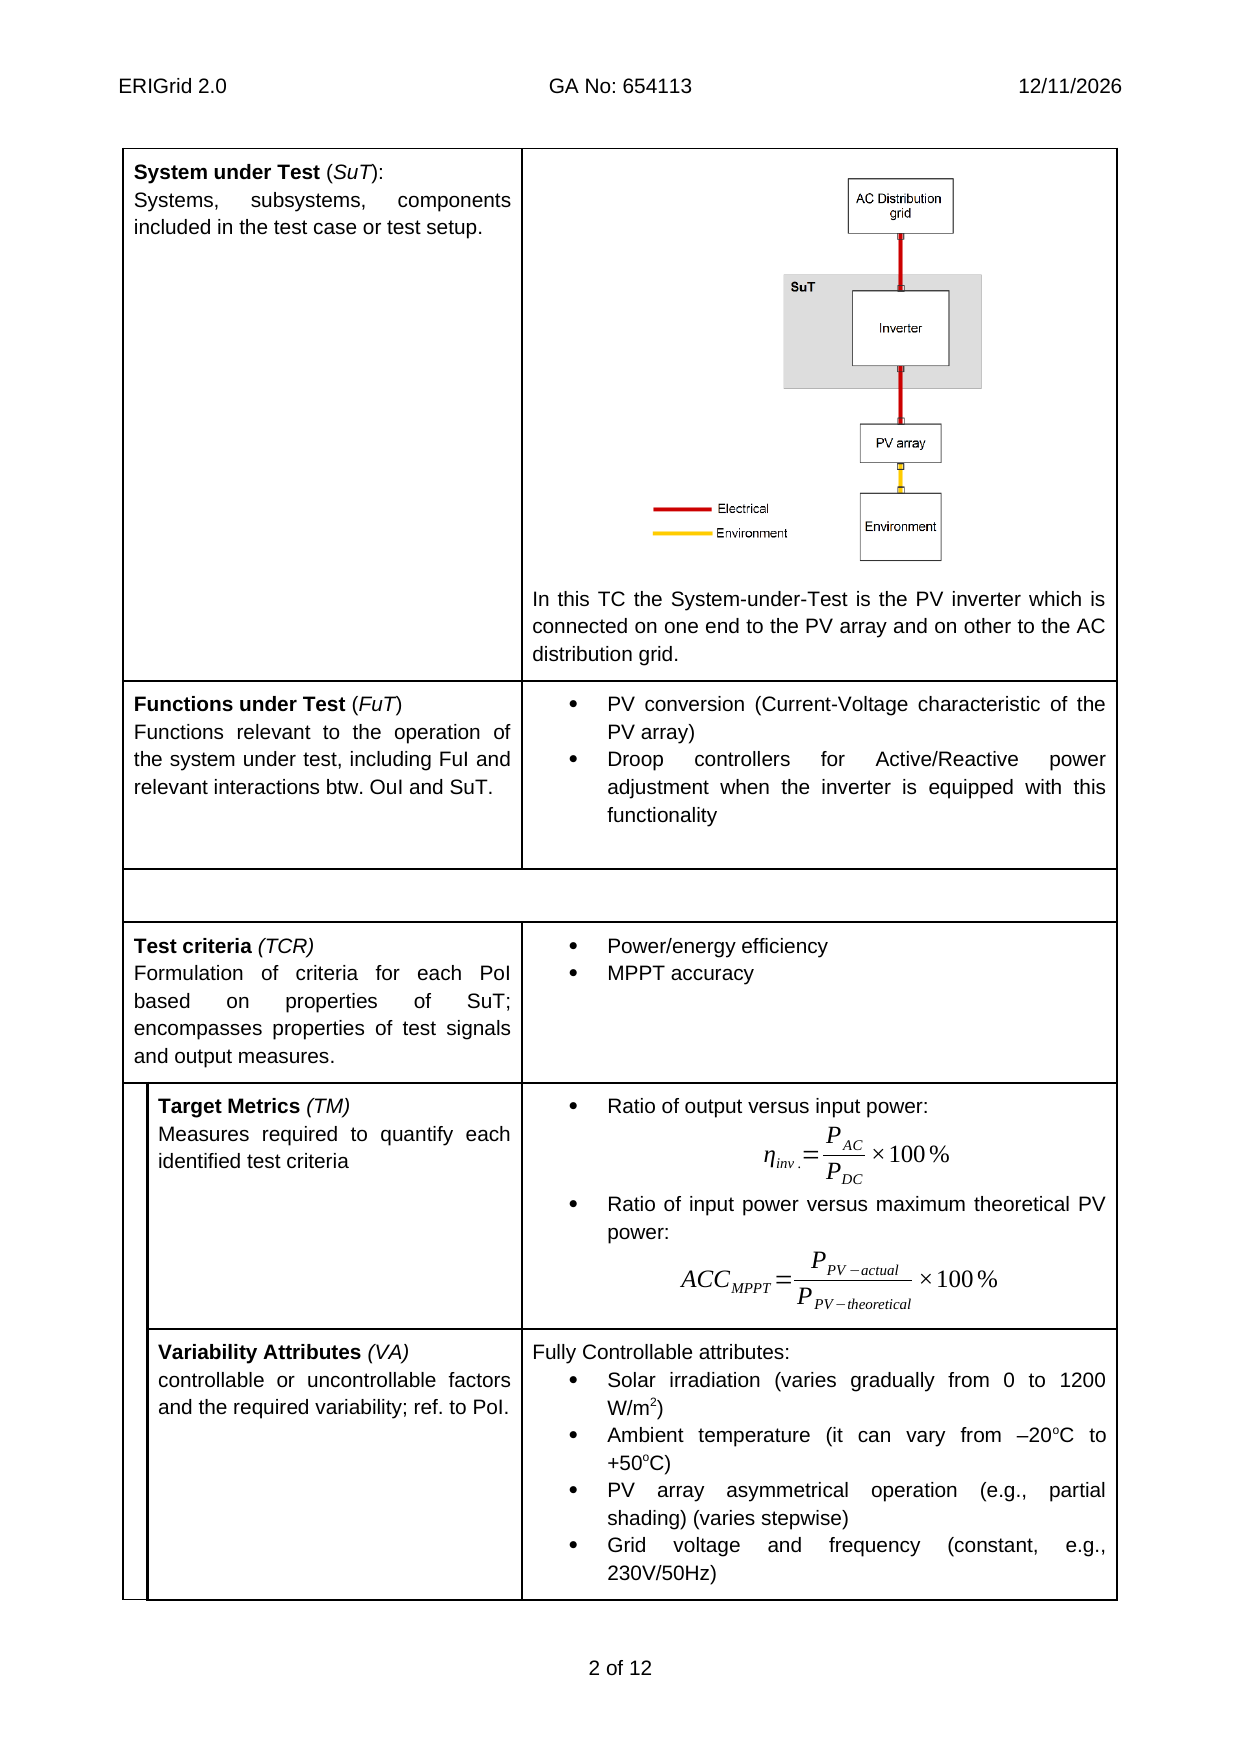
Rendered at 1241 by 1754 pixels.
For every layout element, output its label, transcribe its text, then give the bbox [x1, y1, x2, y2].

table_cell Ratio of output versus input power: Ratio of input power versus maximum theoretical PV power: [523, 1084, 1116, 1328]
table_cell [124, 870, 1116, 921]
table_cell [523, 1330, 1116, 1598]
table_cell Target Metrics (TM) Measures required to quantify each identified test criteria [149, 1084, 521, 1328]
table_cell Test criteria (TCR) Formulation of criteria for each PoI based on properties of SuT; encompasses properties of test signals and output measures. [124, 923, 521, 1082]
table_cell [124, 1084, 146, 1598]
table_cell Power/energy efficiency MPPT accuracy [523, 923, 1116, 1082]
table_cell Functions under Test (FuT) Functions relevant to the operation of the system under test, including FuI and relevant interactions btw. OuI and SuT. [124, 682, 521, 868]
table_cell In this TC the System-under-Test is the PV inverter which is connected on one end to the PV array and on other to the AC distribution grid. [523, 149, 1116, 680]
table_cell PV conversion (Current-Voltage characteristic of the PV array) Droop controllers for Active/Reactive power adjustment when the inverter is equipped with this functionality [523, 682, 1116, 868]
picture [637, 160, 1002, 583]
table_cell System under Test (SuT): Systems, subsystems, components included in the test case or test setup. [124, 149, 521, 680]
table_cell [149, 1330, 521, 1598]
